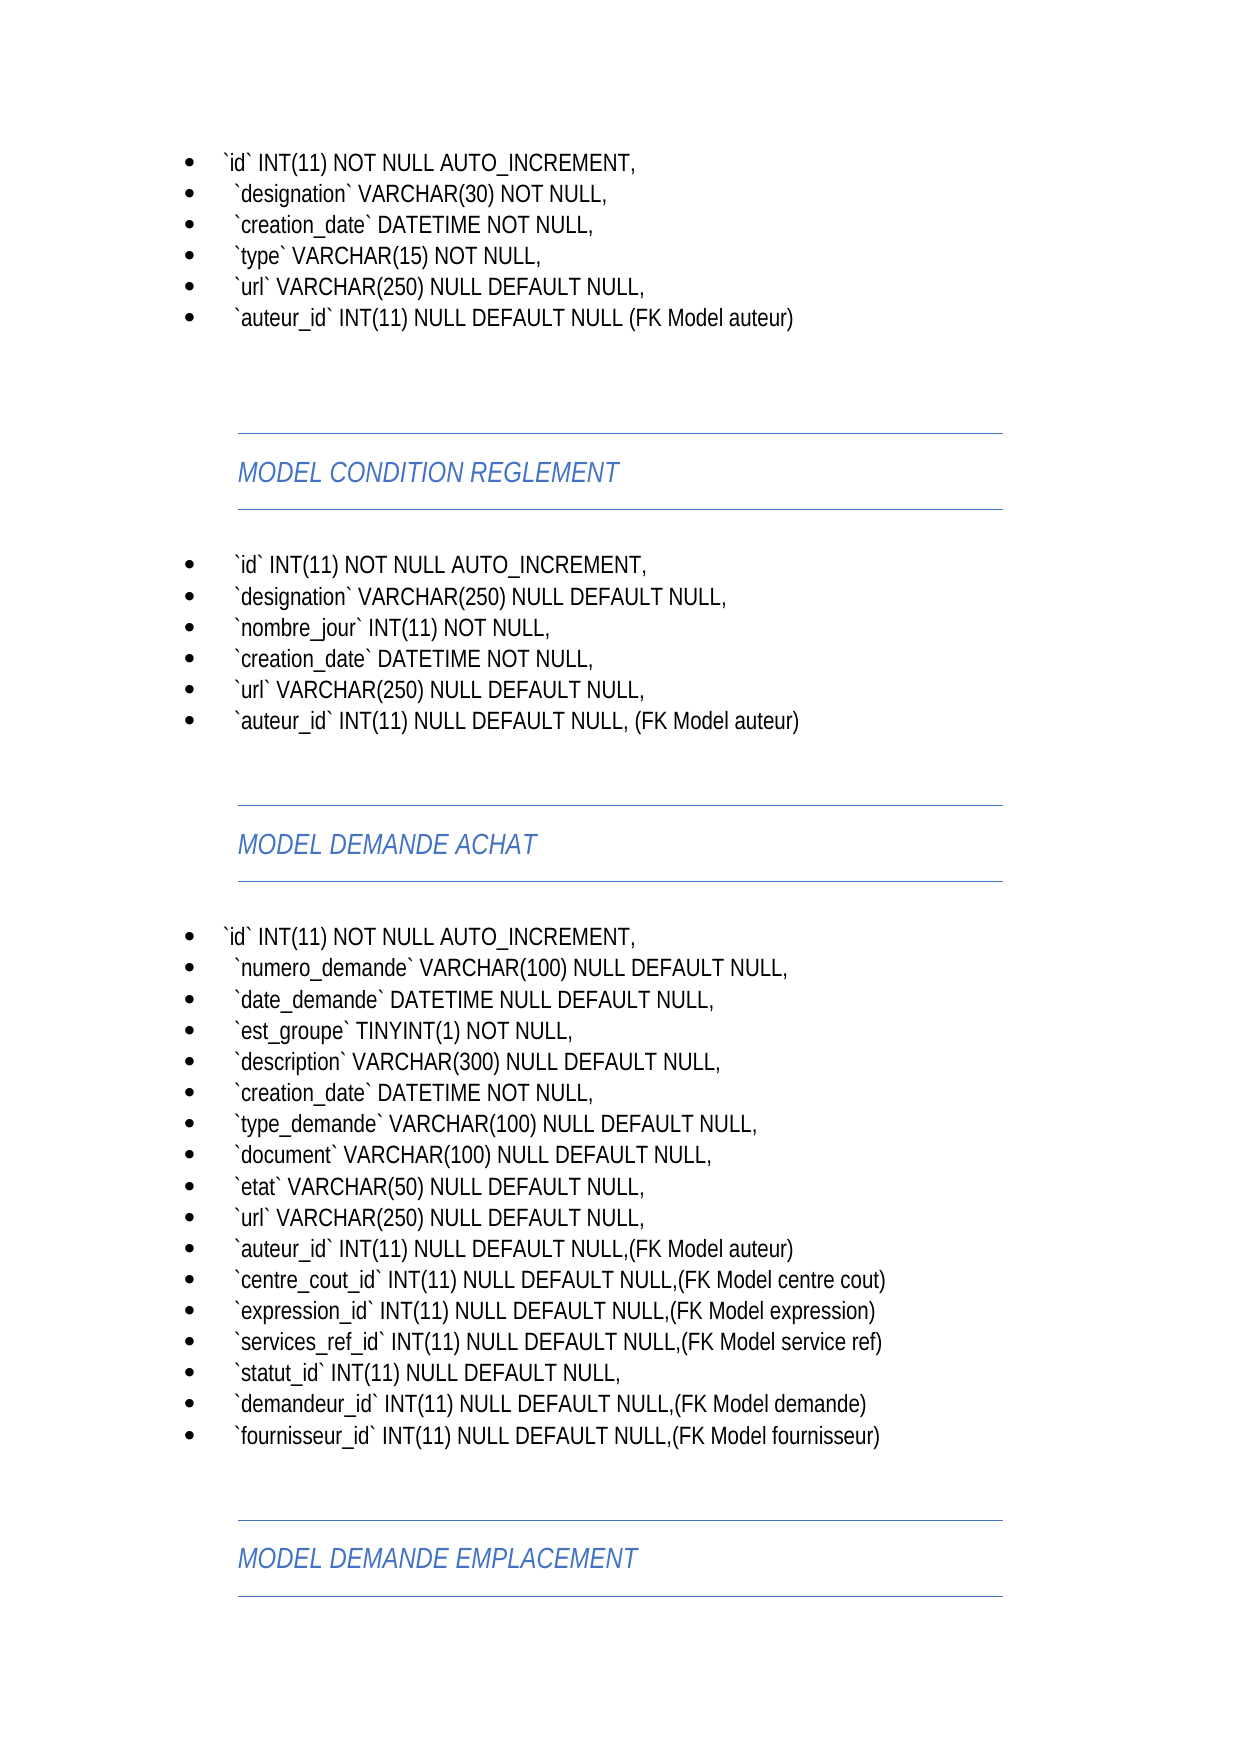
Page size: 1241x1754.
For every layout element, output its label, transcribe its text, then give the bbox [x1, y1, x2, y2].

list `statut_id` INT(11) NULL DEFAULT NULL, [185, 1358, 1093, 1387]
list `centre_cout_id` INT(11) NULL DEFAULT NULL,(FK Model centre cout) [185, 1265, 1093, 1294]
list `nombre_jour` INT(11) NOT NULL, [185, 613, 1093, 642]
list `id` INT(11) NOT NULL AUTO_INCREMENT, [185, 148, 1093, 176]
list `auteur_id` INT(11) NULL DEFAULT NULL (FK Model auteur) [185, 303, 1093, 332]
list `description` VARCHAR(300) NULL DEFAULT NULL, [185, 1047, 1093, 1076]
list `id` INT(11) NOT NULL AUTO_INCREMENT, [185, 550, 1093, 579]
list `creation_date` DATETIME NOT NULL, [185, 1078, 1093, 1107]
list `services_ref_id` INT(11) NULL DEFAULT NULL,(FK Model service ref) [185, 1327, 1093, 1356]
list `etat` VARCHAR(50) NULL DEFAULT NULL, [185, 1171, 1093, 1200]
list `url` VARCHAR(250) NULL DEFAULT NULL, [185, 675, 1093, 704]
list `est_groupe` TINYINT(1) NOT NULL, [185, 1016, 1093, 1044]
list `auteur_id` INT(11) NULL DEFAULT NULL,(FK Model auteur) [185, 1234, 1093, 1263]
text MODEL CONDITION REGLEMENT [238, 434, 1003, 509]
list `document` VARCHAR(100) NULL DEFAULT NULL, [185, 1140, 1093, 1169]
list `url` VARCHAR(250) NULL DEFAULT NULL, [185, 1203, 1093, 1231]
list `expression_id` INT(11) NULL DEFAULT NULL,(FK Model expression) [185, 1296, 1093, 1325]
list `fournisseur_id` INT(11) NULL DEFAULT NULL,(FK Model fournisseur) [185, 1421, 1093, 1449]
list `url` VARCHAR(250) NULL DEFAULT NULL, [185, 272, 1093, 301]
list `numero_demande` VARCHAR(100) NULL DEFAULT NULL, [185, 953, 1093, 982]
list `creation_date` DATETIME NOT NULL, [185, 210, 1093, 239]
list `demandeur_id` INT(11) NULL DEFAULT NULL,(FK Model demande) [185, 1389, 1093, 1418]
list `date_demande` DATETIME NULL DEFAULT NULL, [185, 984, 1093, 1013]
list `designation` VARCHAR(30) NOT NULL, [185, 179, 1093, 208]
list `type` VARCHAR(15) NOT NULL, [185, 241, 1093, 270]
list `type_demande` VARCHAR(100) NULL DEFAULT NULL, [185, 1109, 1093, 1138]
list `auteur_id` INT(11) NULL DEFAULT NULL, (FK Model auteur) [185, 706, 1093, 735]
list `designation` VARCHAR(250) NULL DEFAULT NULL, [185, 582, 1093, 610]
list `id` INT(11) NOT NULL AUTO_INCREMENT, [185, 922, 1093, 951]
text MODEL DEMANDE EMPLACEMENT [238, 1521, 1003, 1596]
text MODEL DEMANDE ACHAT [238, 806, 1003, 881]
list `creation_date` DATETIME NOT NULL, [185, 644, 1093, 673]
